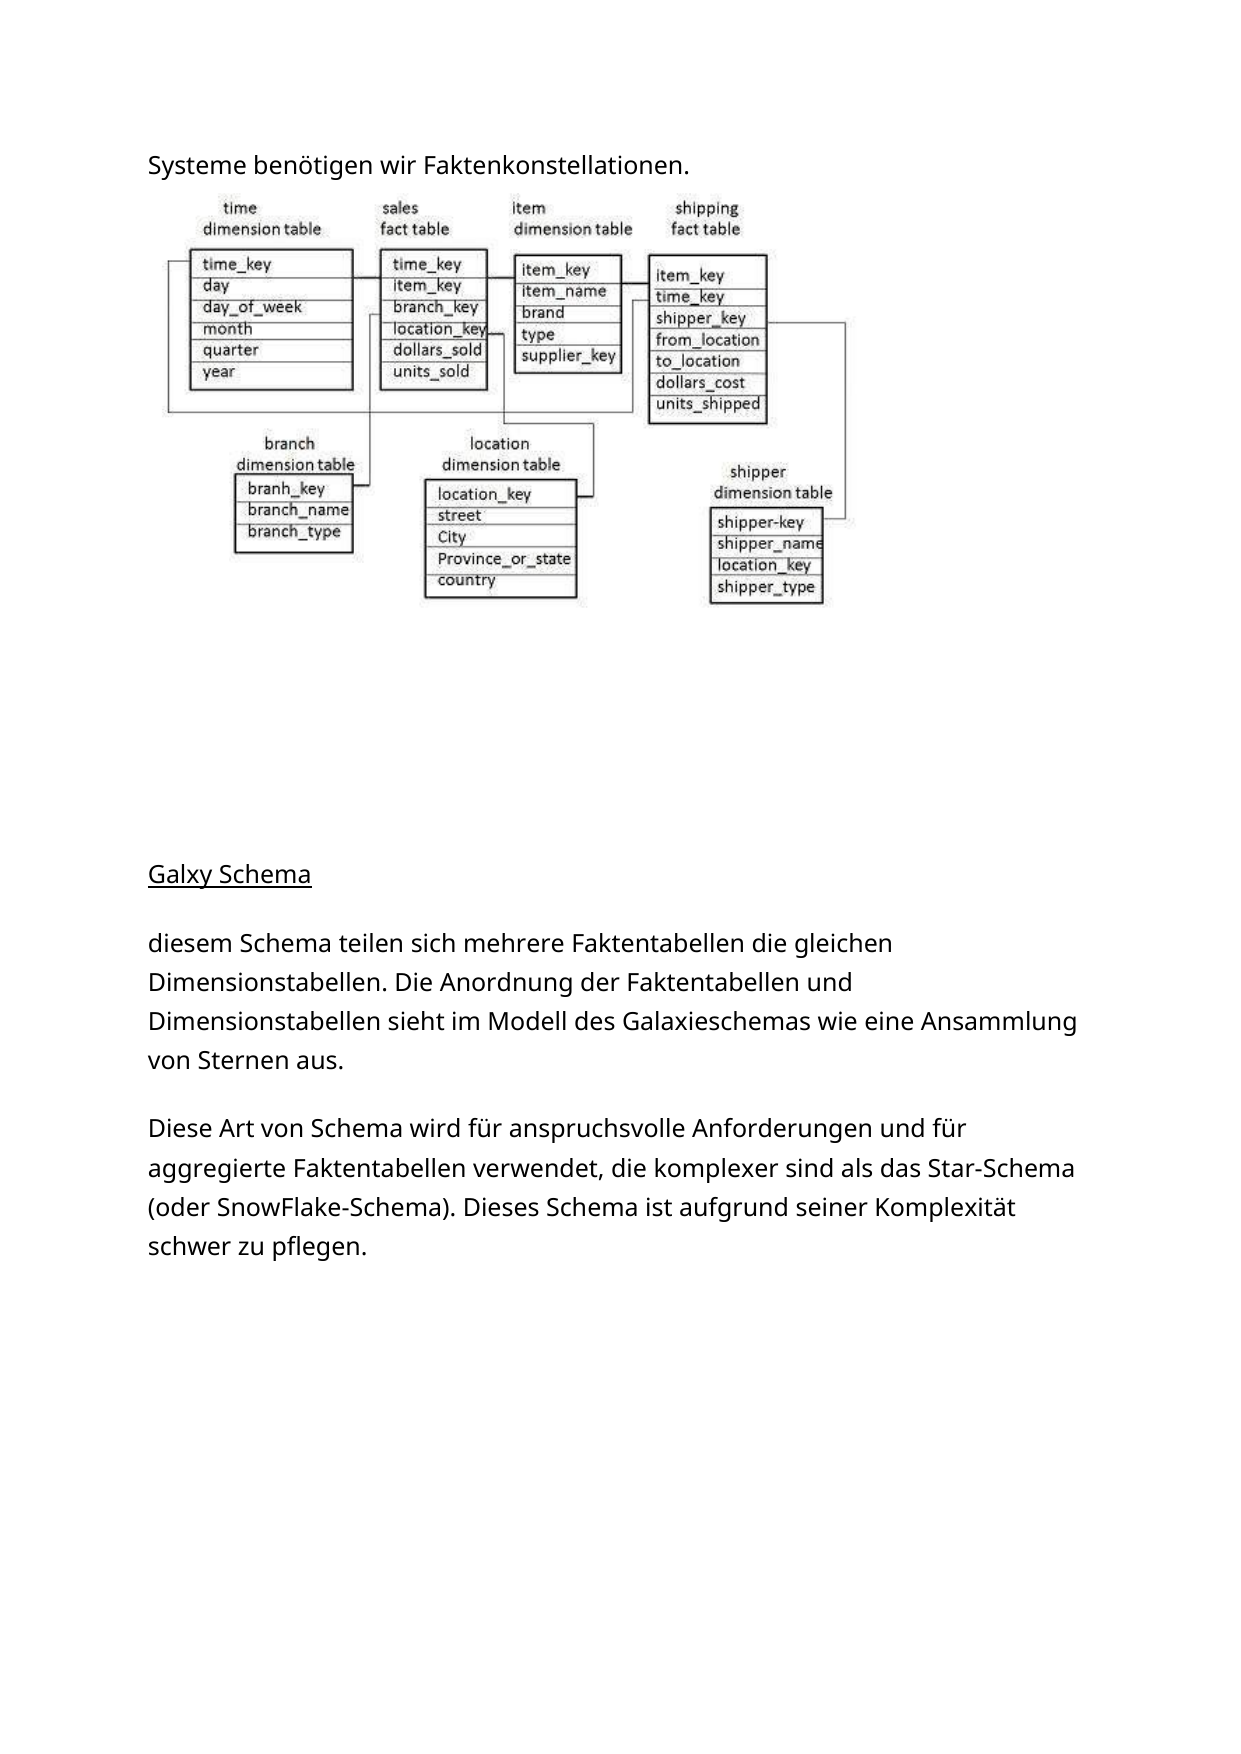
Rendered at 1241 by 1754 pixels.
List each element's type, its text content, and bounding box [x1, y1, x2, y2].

text Diese Art von Schema wird für anspruchsvolle Anforderungen und für aggregierte Faktentabellen verwendet, die komplexer sind als das Star-Schema (oder SnowFlake-Schema). Dieses Schema ist aufgrund seiner Komplexität schwer zu pflegen. [148, 1111, 1093, 1263]
text diesem Schema teilen sich mehrere Faktentabellen die gleichen Dimensionstabellen. Die Anordnung der Faktentabellen und Dimensionstabellen sieht im Modell des Galaxieschemas wie eine Ansammlung von Sternen aus. [148, 925, 1093, 1077]
picture [147, 185, 863, 619]
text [148, 148, 1093, 618]
text Galxy Schema [148, 857, 1093, 891]
